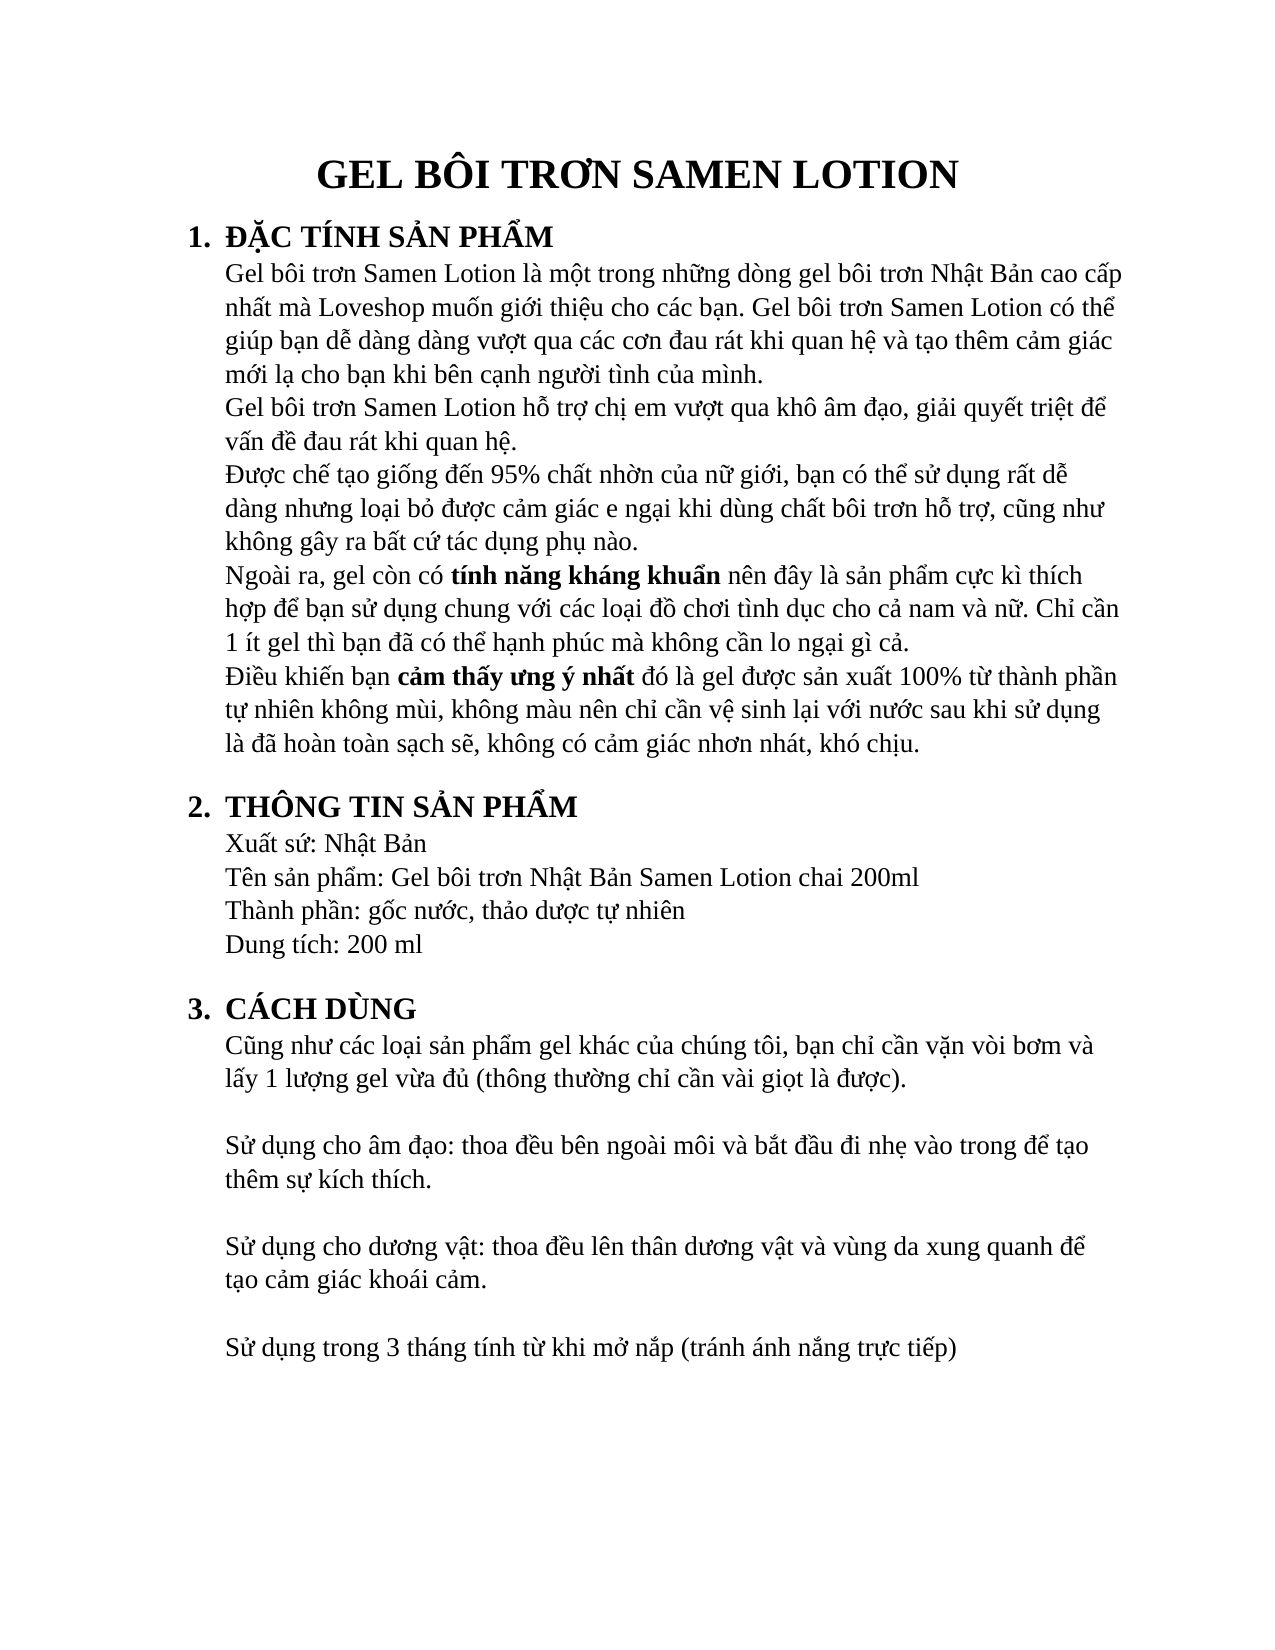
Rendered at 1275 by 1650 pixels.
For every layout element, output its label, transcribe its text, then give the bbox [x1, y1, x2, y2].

list Gel bôi trơn Samen Lotion là một trong những dòng gel bôi trơn Nhật Bản cao cấp nhất mà Loveshop muốn giới thiệu cho các bạn. Gel bôi trơn Samen Lotion có thể giúp bạn dễ dàng dàng vượt qua các cơn đau rát khi quan hệ và tạo thêm cảm giác mới lạ cho bạn khi bên cạnh người tình của mình. [225, 257, 1125, 389]
list Gel bôi trơn Samen Lotion hỗ trợ chị em vượt qua khô âm đạo, giải quyết triệt để vấn đề đau rát khi quan hệ. Được chế tạo giống đến 95% chất nhờn của nữ giới, bạn có thể sử dụng rất dễ dàng nhưng loại bỏ được cảm giác e ngại khi dùng chất bôi trơn hỗ trợ, cũng như không gây ra bất cứ tác dụng phụ nào. Ngoài ra, gel còn có tính năng kháng khuẩn nên đây là sản phẩm cực kì thích hợp để bạn sử dụng chung với các loại đồ chơi tình dục cho cả nam và nữ. Chỉ cần 1 ít gel thì bạn đã có thể hạnh phúc mà không cần lo ngại gì cả. Điều khiến bạn cảm thấy ưng ý nhất đó là gel được sản xuất 100% từ thành phần tự nhiên không mùi, không màu nên chỉ cần vệ sinh lại với nước sau khi sử dụng là đã hoàn toàn sạch sẽ, không có cảm giác nhơn nhát, khó chịu. [225, 391, 1125, 758]
text GEL BÔI TRƠN SAMEN LOTION [150, 150, 1125, 198]
list CÁCH DÙNG [187, 990, 1125, 1026]
list ĐẶC TÍNH SẢN PHẨM [187, 218, 1125, 254]
list Cũng như các loại sản phẩm gel khác của chúng tôi, bạn chỉ cần vặn vòi bơm và lấy 1 lượng gel vừa đủ (thông thường chỉ cần vài giọt là được). Sử dụng cho âm đạo: thoa đều bên ngoài môi và bắt đầu đi nhẹ vào trong để tạo thêm sự kích thích. Sử dụng cho dương vật: thoa đều lên thân dương vật và vùng da xung quanh để tạo cảm giác khoái cảm. Sử dụng trong 3 tháng tính từ khi mở nắp (tránh ánh nắng trực tiếp) [225, 1029, 1125, 1362]
list Xuất sứ: Nhật Bản Tên sản phẩm: Gel bôi trơn Nhật Bản Samen Lotion chai 200ml Thành phần: gốc nước, thảo dược tự nhiên Dung tích: 200 ml [225, 827, 1125, 959]
list THÔNG TIN SẢN PHẨM [187, 789, 1125, 824]
